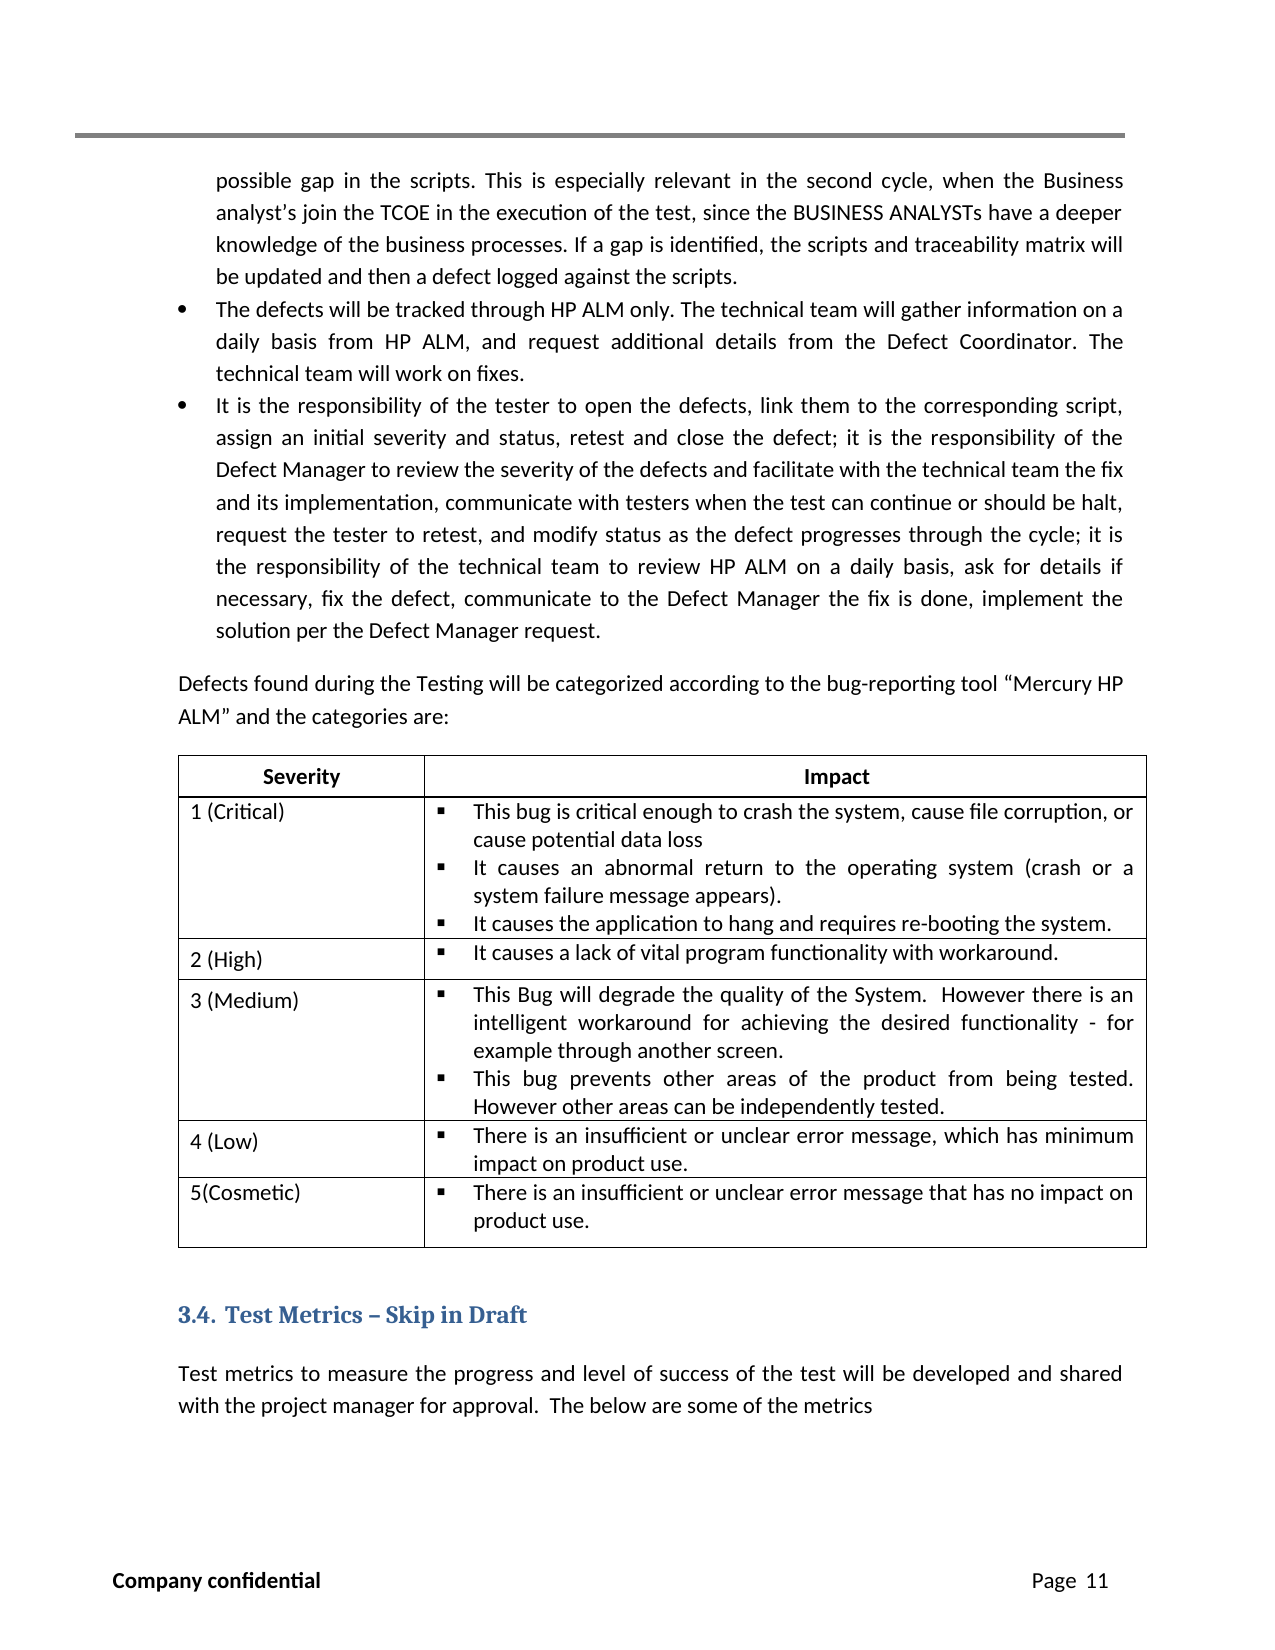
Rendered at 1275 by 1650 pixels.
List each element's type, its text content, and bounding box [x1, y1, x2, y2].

table_cell There is an insufficient or unclear error message that has no impact on product use. [425, 1178, 1146, 1247]
table_header Impact [425, 756, 1146, 796]
table_cell 4 (Low) [179, 1121, 424, 1177]
table_cell There is an insufficient or unclear error message, which has minimum impact on product use. [425, 1121, 1146, 1177]
subtitle Test Metrics – Skip in Draft [178, 1301, 1125, 1330]
table_header Severity [179, 756, 424, 796]
text Defects found during the Testing will be categorized according to the bug-reporting tool “Mercury HP ALM” and the categories are: [178, 669, 1125, 730]
table_cell It causes a lack of vital program functionality with workaround. [425, 939, 1146, 979]
table_cell 5(Cosmetic) [179, 1178, 424, 1247]
table_cell 3 (Medium) [179, 980, 424, 1120]
table_cell This bug is critical enough to crash the system, cause file corruption, or cause potential data loss It causes an abnormal return to the operating system (crash or a system failure message appears). It causes the application to hang and requires re-booting the system. [425, 798, 1146, 937]
table_cell 2 (High) [179, 939, 424, 979]
text Test metrics to measure the progress and level of success of the test will be developed and shared with the project manager for approval. The below are some of the metrics [178, 1359, 1125, 1419]
table_cell This Bug will degrade the quality of the System. However there is an intelligent workaround for achieving the desired functionality - for example through another screen. This bug prevents other areas of the product from being tested. However other areas can be independently tested. [425, 980, 1146, 1120]
list The defects will be tracked through HP ALM only. The technical team will gather information on a daily basis from HP ALM, and request additional details from the Defect Coordinator. The technical team will work on fixes. [178, 295, 1125, 387]
table_cell 1 (Critical) [179, 798, 424, 937]
